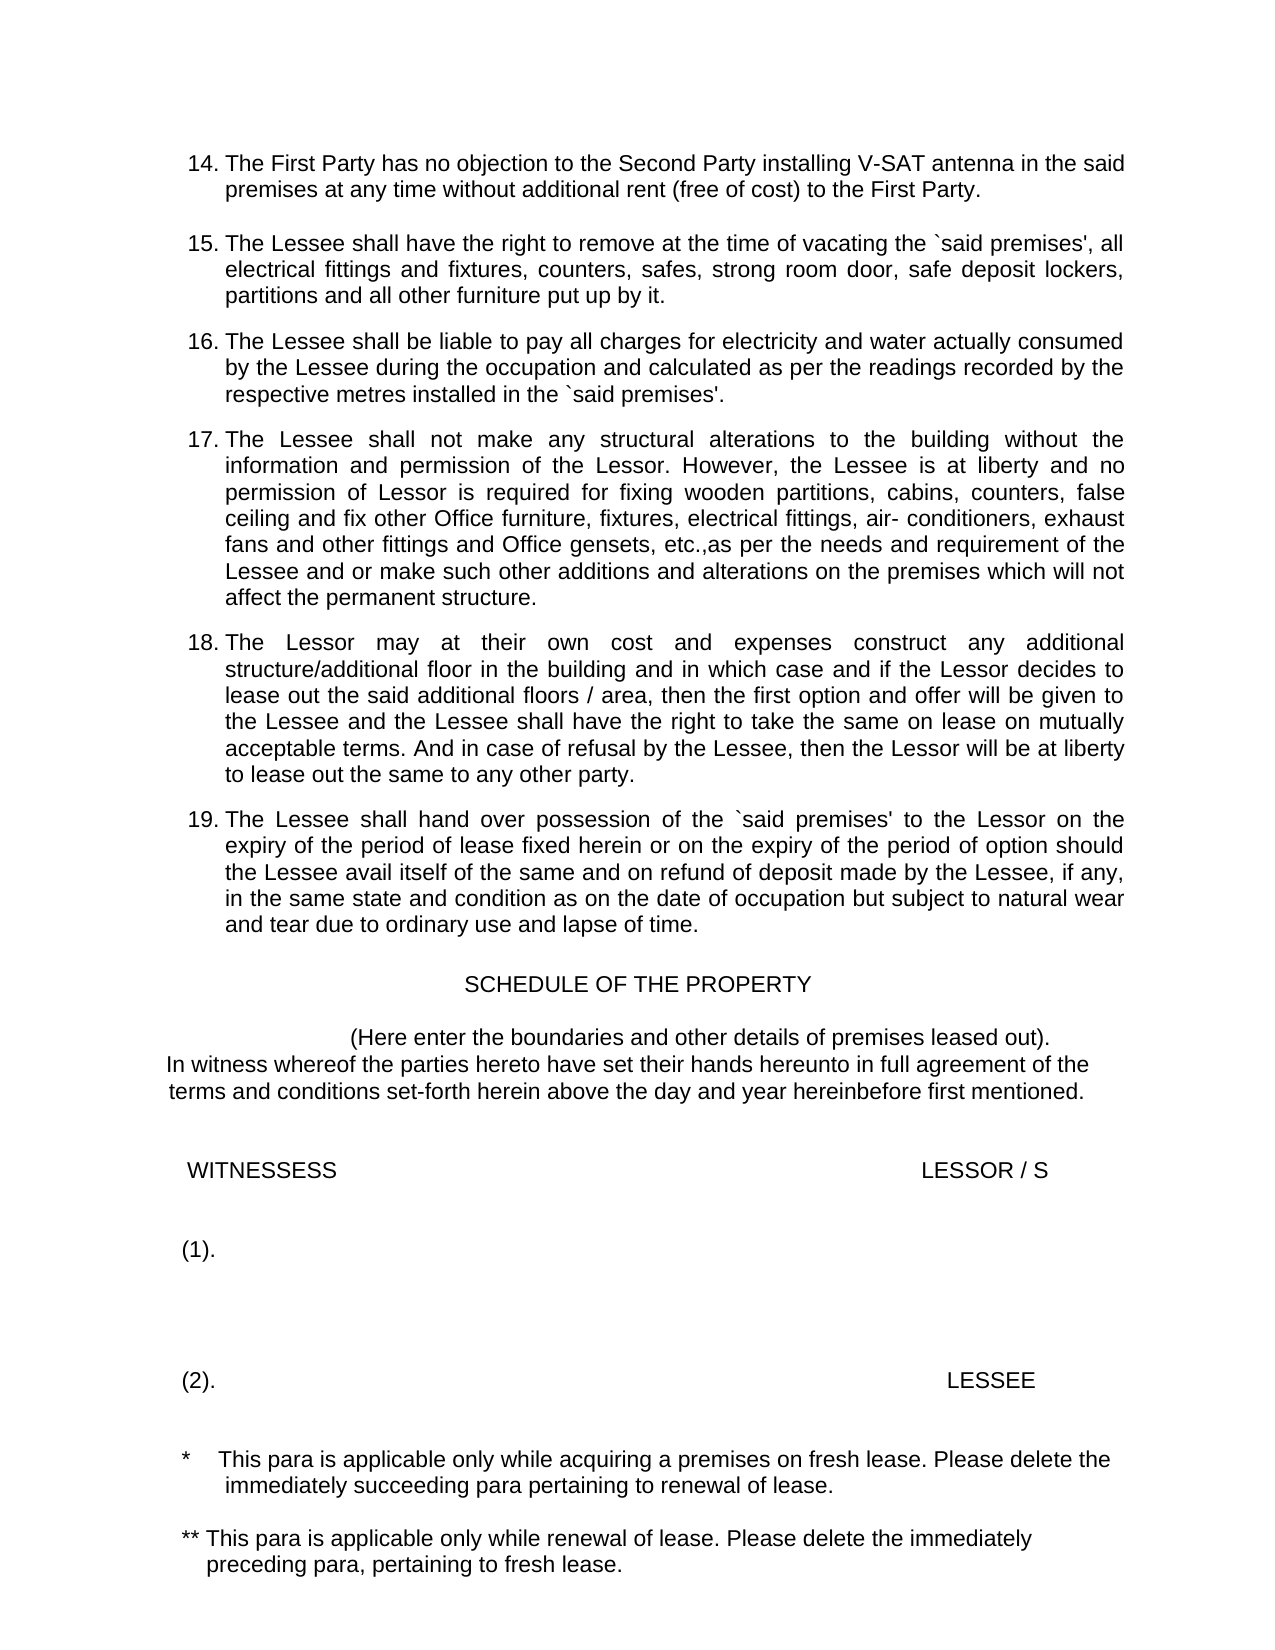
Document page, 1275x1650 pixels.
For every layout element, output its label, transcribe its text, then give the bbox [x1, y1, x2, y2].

text * This para is applicable only while acquiring a premises on fresh lease. Please delete the immediately succeeding para pertaining to renewal of lease. [181, 1446, 1125, 1498]
list The First Party has no objection to the Second Party installing V-SAT antenna in the said premises at any time without additional rent (free of cost) to the First Party. [187, 150, 1125, 202]
text ** This para is applicable only while renewal of lease. Please delete the immediately preceding para, pertaining to fresh lease. [181, 1525, 1119, 1578]
text In witness whereof the parties hereto have set their hands hereunto in full agreement of the terms and conditions set-forth herein above the day and year hereinbefore first mentioned. [166, 1051, 1125, 1104]
text (Here enter the boundaries and other details of premises leased out). [350, 1024, 1162, 1050]
text (1). [181, 1236, 1162, 1262]
text WITNESSESS LESSOR / S [187, 1157, 1162, 1183]
list The Lessor may at their own cost and expenses construct any additional structure/additional floor in the building and in which case and if the Lessor decides to lease out the said additional floors / area, then the first option and offer will be given to the Lessee and the Lessee shall have the right to take the same on lease on mutually acceptable terms. And in case of refusal by the Lessee, then the Lessor will be at liberty to lease out the same to any other party. [187, 629, 1125, 787]
list The Lessee shall not make any structural alterations to the building without the information and permission of the Lessor. However, the Lessee is at liberty and no permission of Lessor is required for fixing wooden partitions, cabins, counters, false ceiling and fix other Office furniture, fixtures, electrical fittings, air- conditioners, exhaust fans and other fittings and Office gensets, etc.,as per the needs and requirement of the Lessee and or make such other additions and alterations on the premises which will not affect the permanent structure. [187, 426, 1126, 610]
list The Lessee shall be liable to pay all charges for electricity and water actually consumed by the Lessee during the occupation and calculated as per the readings recorded by the respective metres installed in the `said premises'. [187, 328, 1125, 407]
text (2). LESSEE [181, 1367, 1162, 1393]
list The Lessee shall hand over possession of the `said premises' to the Lessor on the expiry of the period of lease fixed herein or on the expiry of the period of option should the Lessee avail itself of the same and on refund of deposit made by the Lessee, if any, in the same state and condition as on the date of occupation but subject to natural wear and tear due to ordinary use and lapse of time. [187, 806, 1125, 938]
list The Lessee shall have the right to remove at the time of vacating the `said premises', all electrical fittings and fixtures, counters, safes, strong room door, safe deposit lockers, partitions and all other furniture put up by it. [187, 230, 1125, 309]
text SCHEDULE OF THE PROPERTY [150, 971, 1125, 998]
